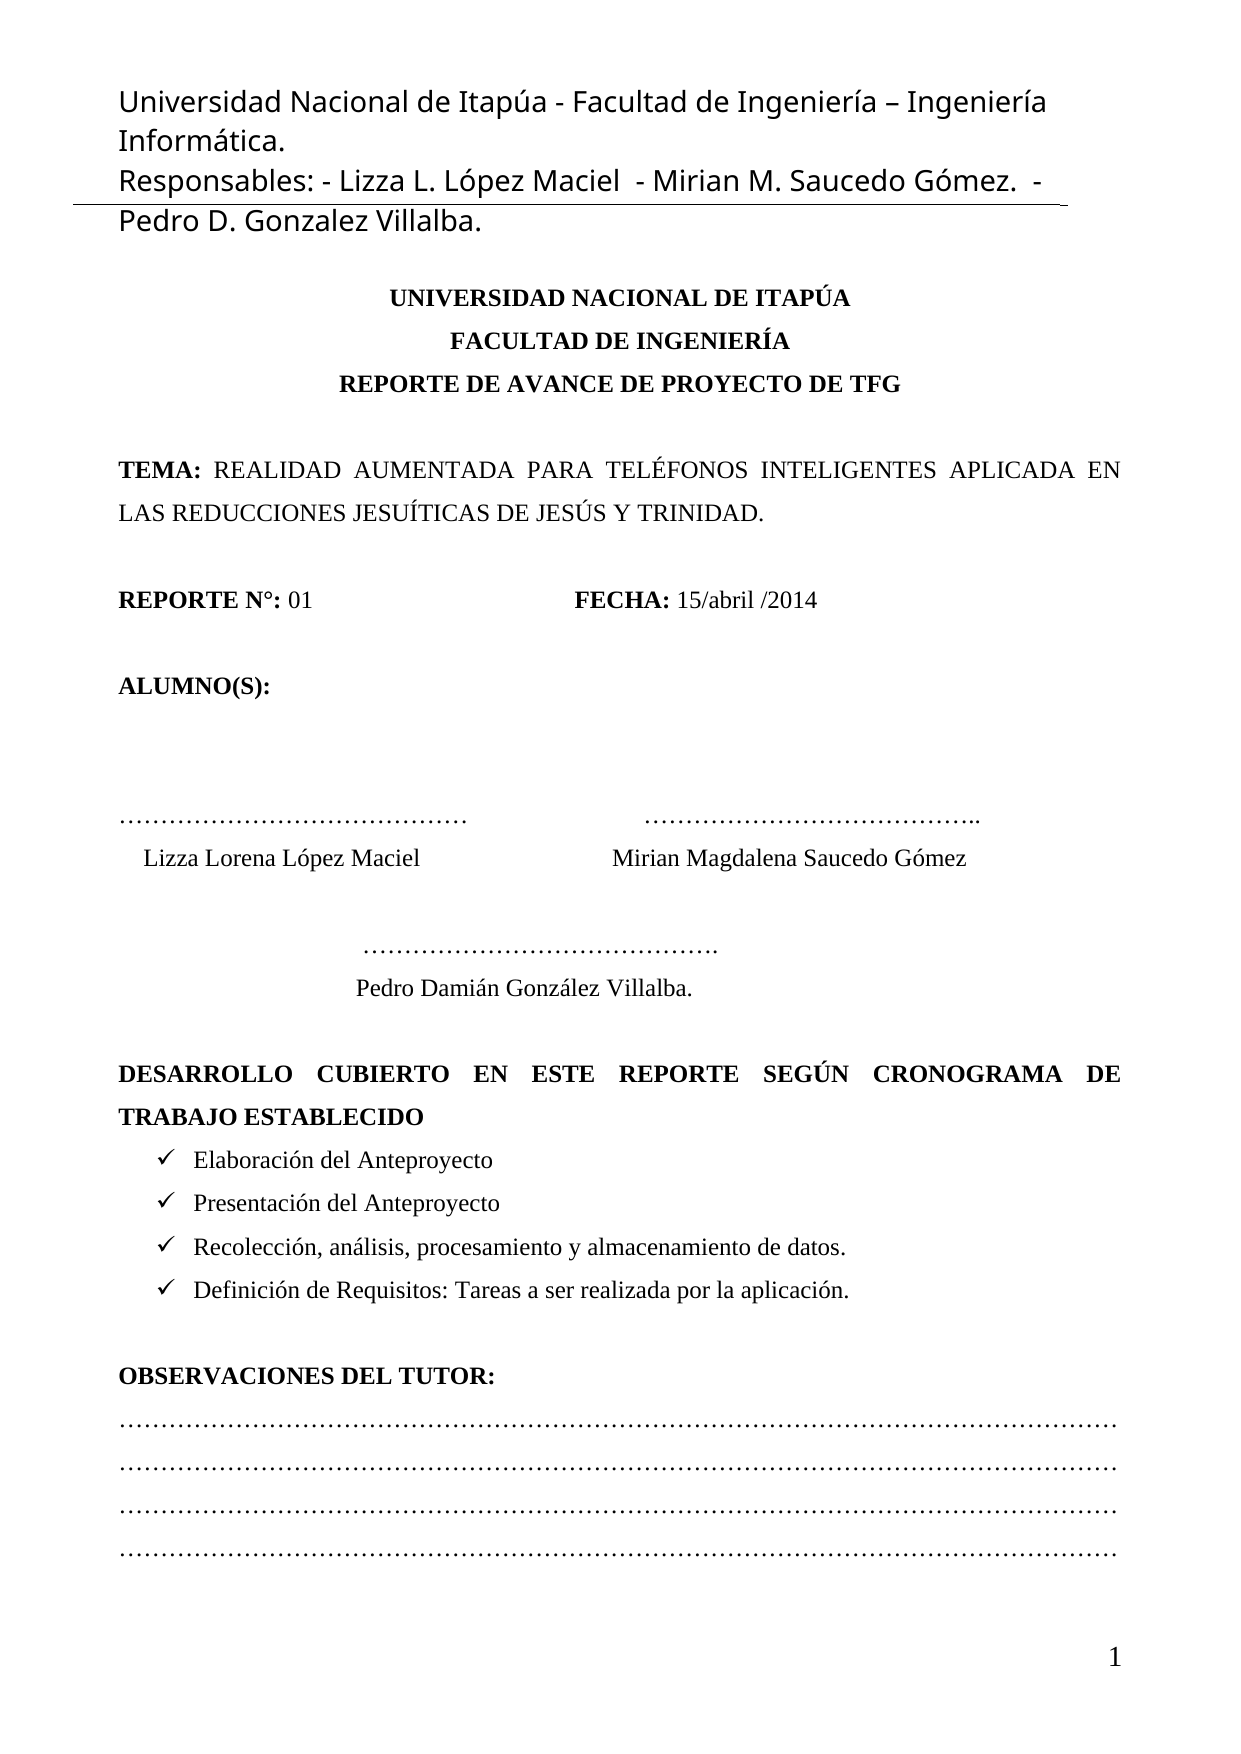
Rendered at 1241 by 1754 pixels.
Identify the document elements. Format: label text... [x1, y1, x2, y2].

text REPORTE DE AVANCE DE PROYECTO DE TFG [118, 369, 1122, 398]
list Definición de Requisitos: Tareas a ser realizada por la aplicación. [156, 1275, 1122, 1303]
text Pedro Damián González Villalba. [268, 973, 1122, 1002]
text …………………………………… ………………………………….. [118, 800, 1122, 829]
text TEMA: REALIDAD AUMENTADA PARA TELÉFONOS INTELIGENTES APLICADA EN LAS REDUCCIONES JESUÍTICAS DE JESÚS Y TRINIDAD. [118, 455, 1122, 527]
text UNIVERSIDAD NACIONAL DE ITAPÚA [118, 283, 1122, 312]
list Recolección, análisis, procesamiento y almacenamiento de datos. [156, 1232, 1122, 1260]
text ALUMNO(S): [118, 671, 1122, 700]
text DESARROLLO CUBIERTO EN ESTE REPORTE SEGÚN CRONOGRAMA DE TRABAJO ESTABLECIDO [118, 1059, 1122, 1131]
text REPORTE N°: 01 FECHA: 15/abril /2014 [118, 585, 1122, 613]
list Presentación del Anteproyecto [156, 1188, 1122, 1217]
text FACULTAD DE INGENIERÍA [118, 326, 1122, 355]
list Elaboración del Anteproyecto [156, 1145, 1122, 1174]
text OBSERVACIONES DEL TUTOR: ………………………………………………………………………………………………………………………………………………………………………………………………………………………………………………………………………………………………………………………………………………………………………………………………………………………………………… [118, 1361, 1122, 1562]
text Lizza Lorena López Maciel Mirian Magdalena Saucedo Gómez [118, 843, 1122, 872]
text ……………………………………. [118, 930, 1122, 958]
